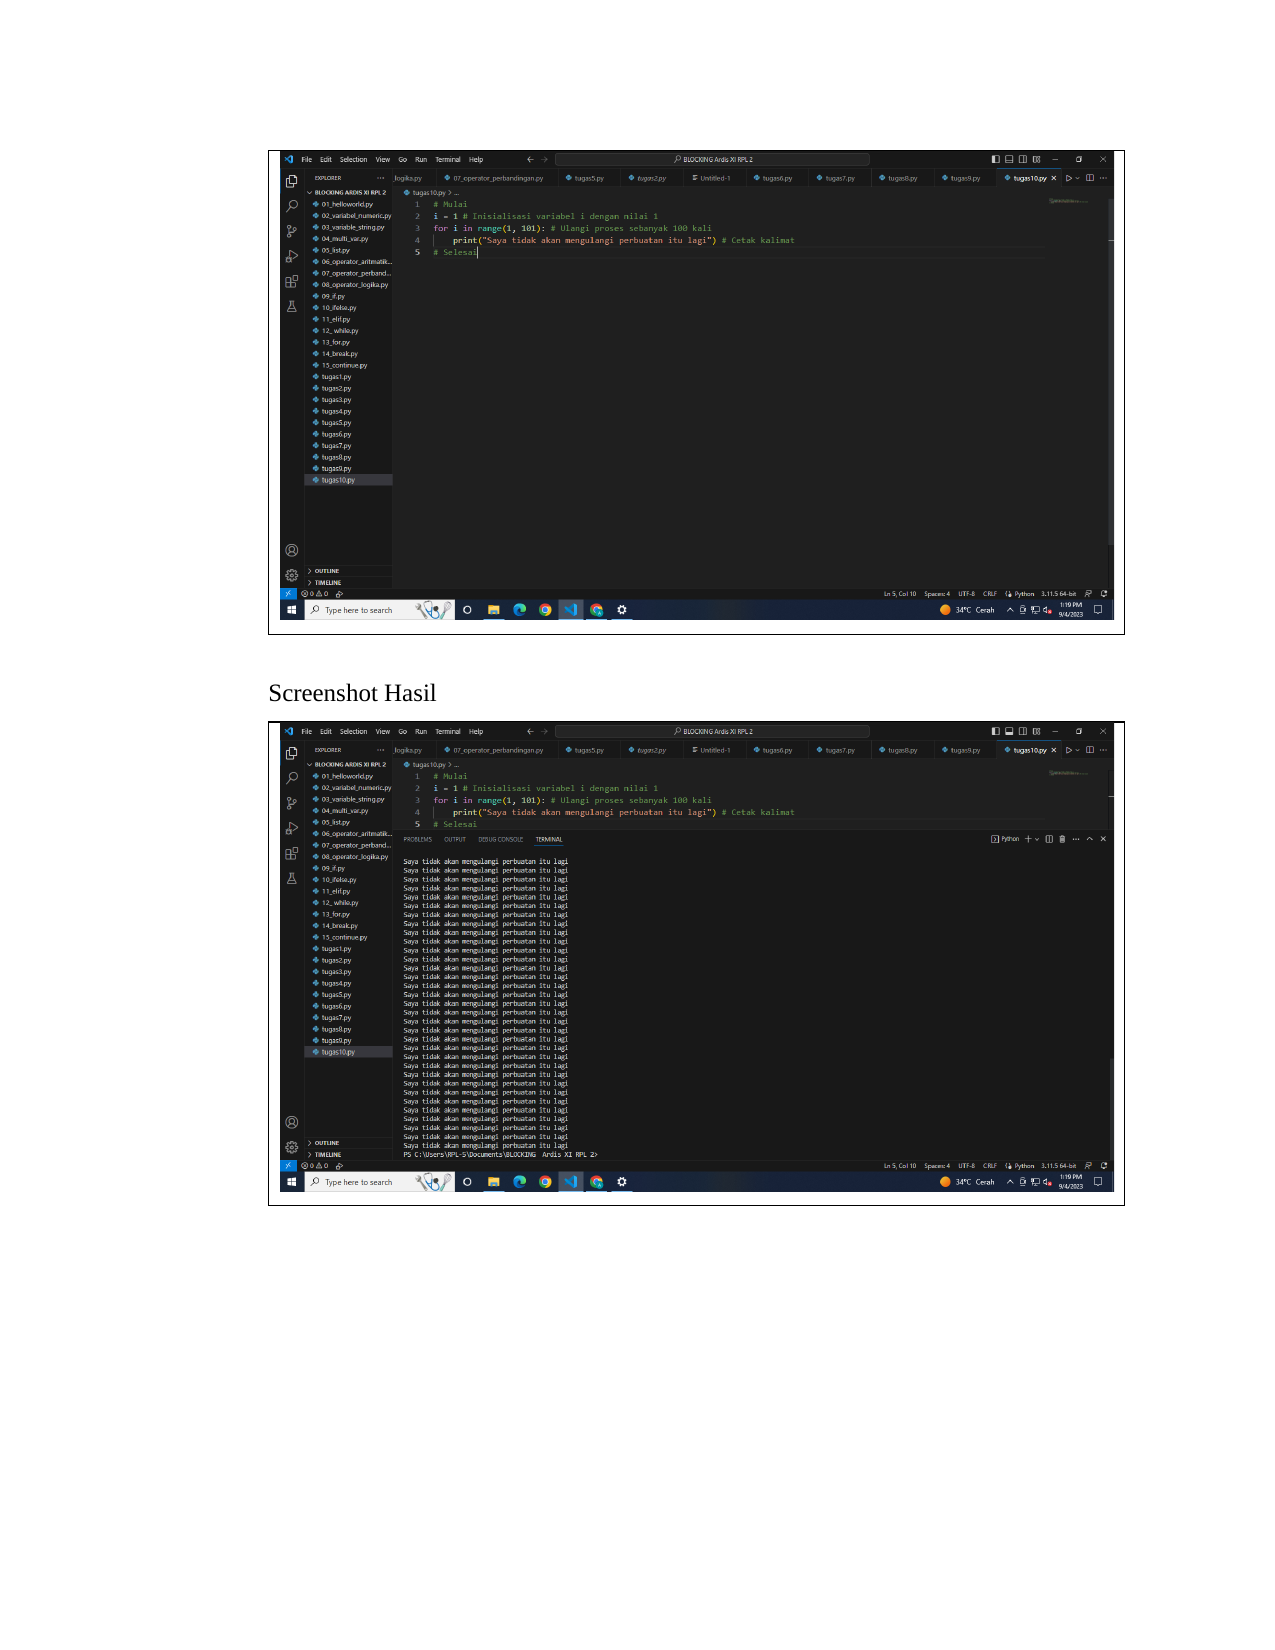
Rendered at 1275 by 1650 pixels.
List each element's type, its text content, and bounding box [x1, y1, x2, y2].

table_header [269, 151, 1124, 634]
table_header [269, 723, 1124, 1205]
text Screenshot Hasil [268, 678, 1125, 707]
picture [280, 722, 1115, 1192]
picture [280, 151, 1115, 620]
